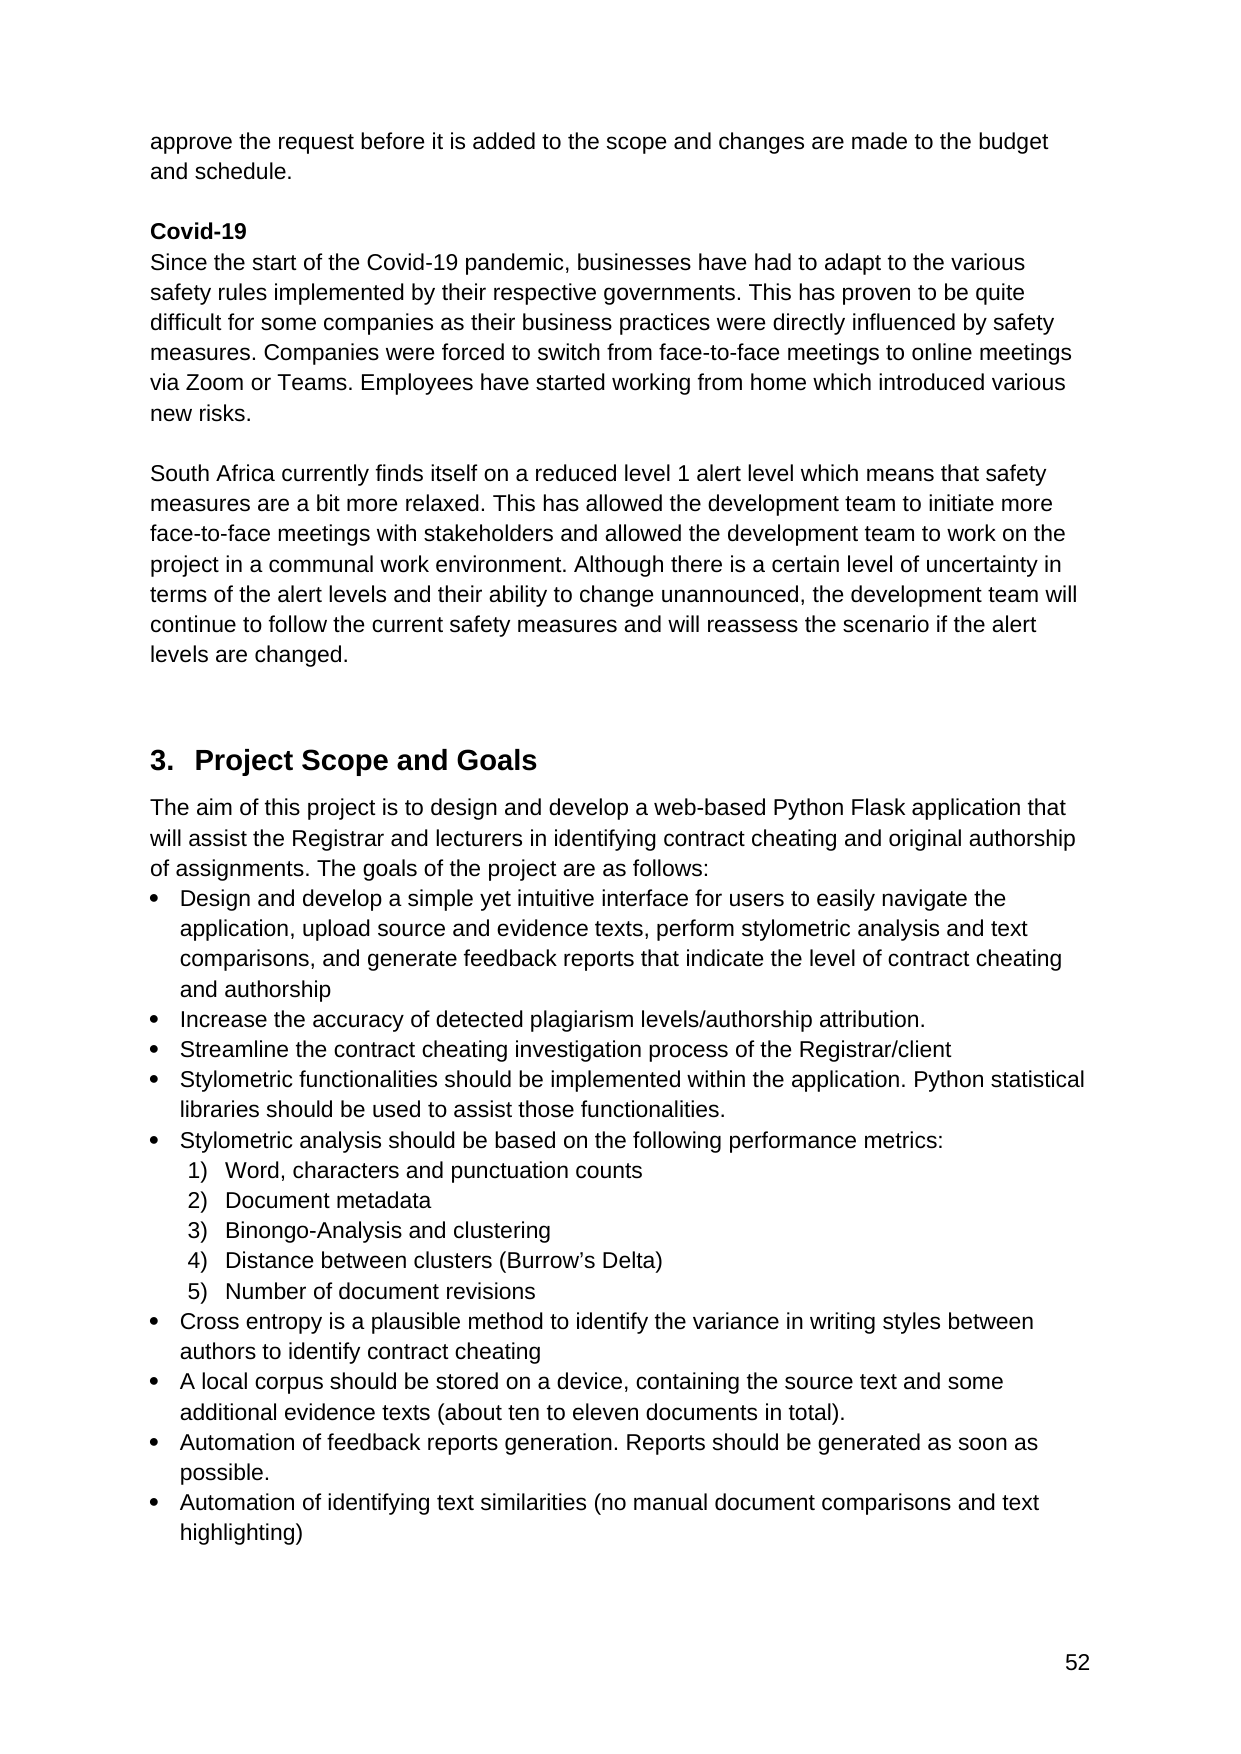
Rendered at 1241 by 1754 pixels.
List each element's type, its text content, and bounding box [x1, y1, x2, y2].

text South Africa currently finds itself on a reduced level 1 alert level which means that safety measures are a bit more relaxed. This has allowed the development team to initiate more face-to-face meetings with stakeholders and allowed the development team to work on the project in a communal work environment. Although there is a certain level of uncertainty in terms of the alert levels and their ability to change unannounced, the development team will continue to follow the current safety measures and will reassess the scenario if the alert levels are changed. [150, 460, 1090, 668]
list Cross entropy is a plausible method to identify the variance in writing styles between authors to identify contract cheating [150, 1308, 1090, 1364]
list Automation of identifying text similarities (no manual document comparisons and text highlighting) [150, 1489, 1090, 1546]
text The aim of this project is to design and develop a web-based Python Flask application that will assist the Registrar and lecturers in identifying contract cheating and original authorship of assignments. The goals of the project are as follows: [150, 794, 1090, 881]
list Distance between clusters (Burrow’s Delta) [187, 1247, 1090, 1274]
list Document metadata [187, 1187, 1090, 1213]
list Increase the accuracy of detected plagiarism levels/authorship attribution. [150, 1006, 1090, 1032]
list A local corpus should be stored on a device, containing the source text and some additional evidence texts (about ten to eleven documents in total). [150, 1368, 1090, 1425]
list Stylometric analysis should be based on the following performance metrics: [150, 1127, 1090, 1153]
list Stylometric functionalities should be implemented within the application. Python statistical libraries should be used to assist those functionalities. [150, 1066, 1090, 1123]
list Automation of feedback reports generation. Reports should be generated as soon as possible. [150, 1429, 1090, 1485]
list Binongo-Analysis and clustering [187, 1217, 1090, 1244]
list Streamline the contract cheating investigation process of the Registrar/client [150, 1036, 1090, 1062]
text Since the start of the Covid-19 pandemic, businesses have had to adapt to the various safety rules implemented by their respective governments. This has proven to be quite difficult for some companies as their business practices were directly influenced by safety measures. Companies were forced to switch from face-to-face meetings to online meetings via Zoom or Teams. Employees have started working from home which introduced various new risks. [150, 248, 1090, 426]
text Covid-19 [150, 218, 1090, 245]
list Design and develop a simple yet intuitive interface for users to easily navigate the application, upload source and evidence texts, perform stylometric analysis and text comparisons, and generate feedback reports that indicate the level of contract cheating and authorship [150, 885, 1090, 1002]
list Word, characters and punctuation counts [187, 1157, 1090, 1183]
subtitle Project Scope and Goals [150, 743, 1090, 777]
list Number of document revisions [187, 1278, 1090, 1304]
